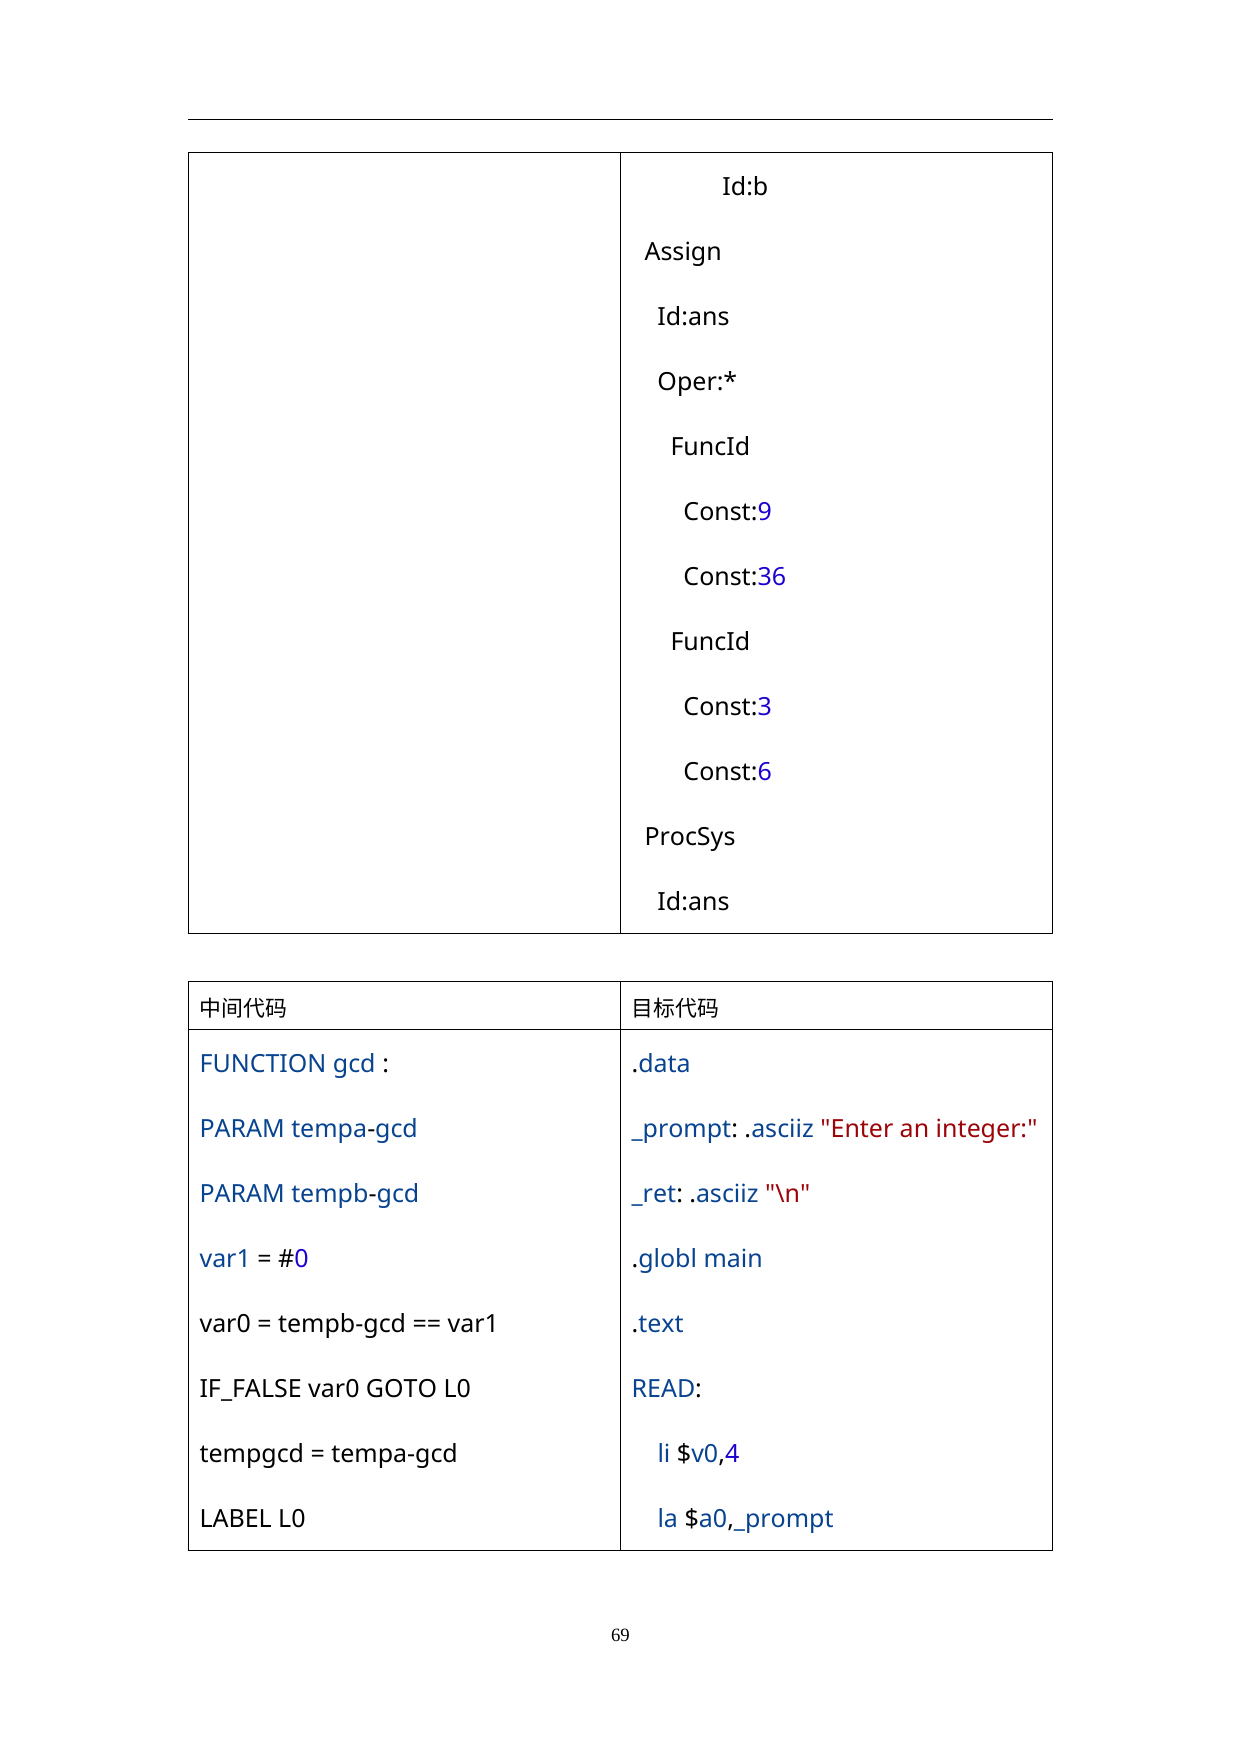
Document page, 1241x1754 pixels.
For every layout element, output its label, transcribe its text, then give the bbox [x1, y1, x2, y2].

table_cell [621, 1030, 1052, 1550]
table_header 中间代码 [189, 982, 620, 1029]
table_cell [189, 1030, 620, 1550]
table_header 目标代码 [621, 982, 1052, 1029]
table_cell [189, 153, 620, 933]
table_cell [621, 153, 1052, 933]
